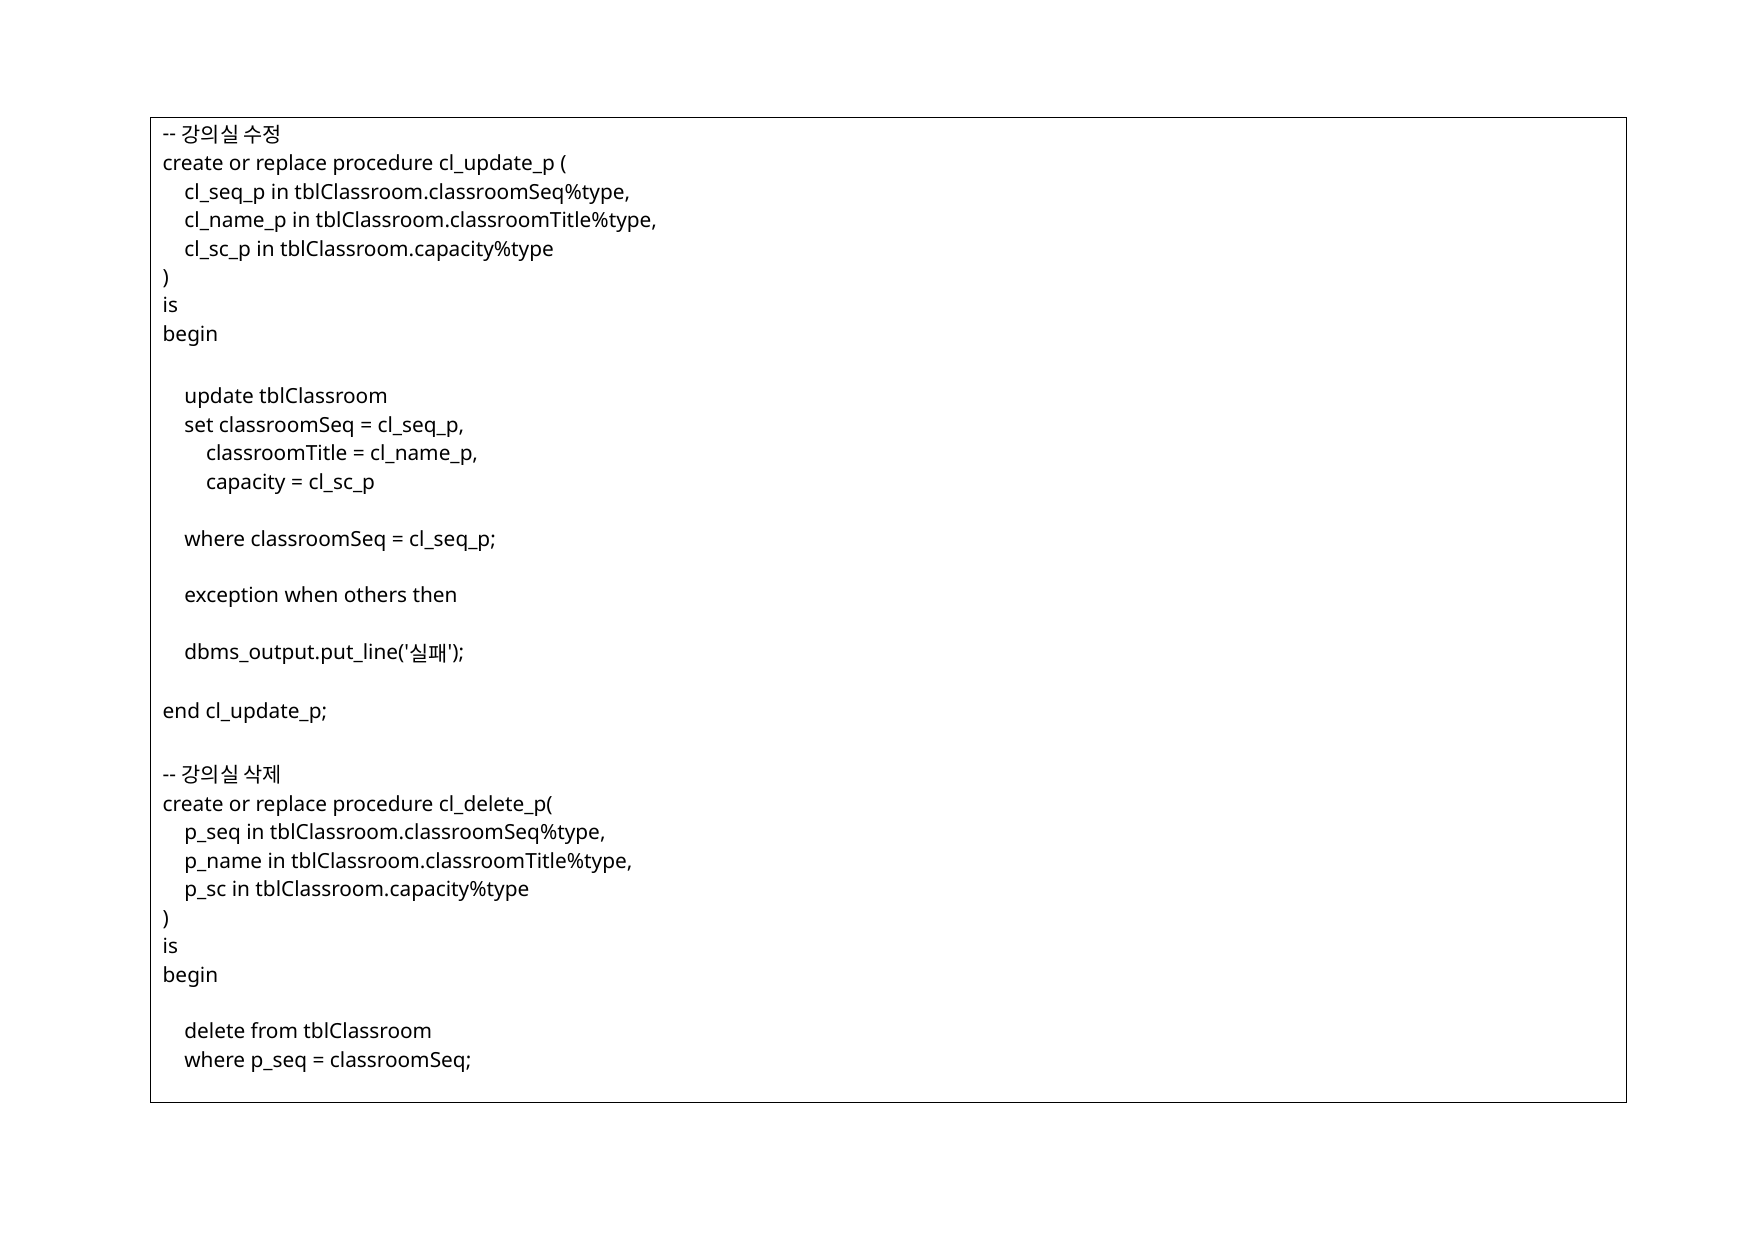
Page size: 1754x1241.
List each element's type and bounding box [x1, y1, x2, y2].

table_cell [151, 118, 1626, 1102]
